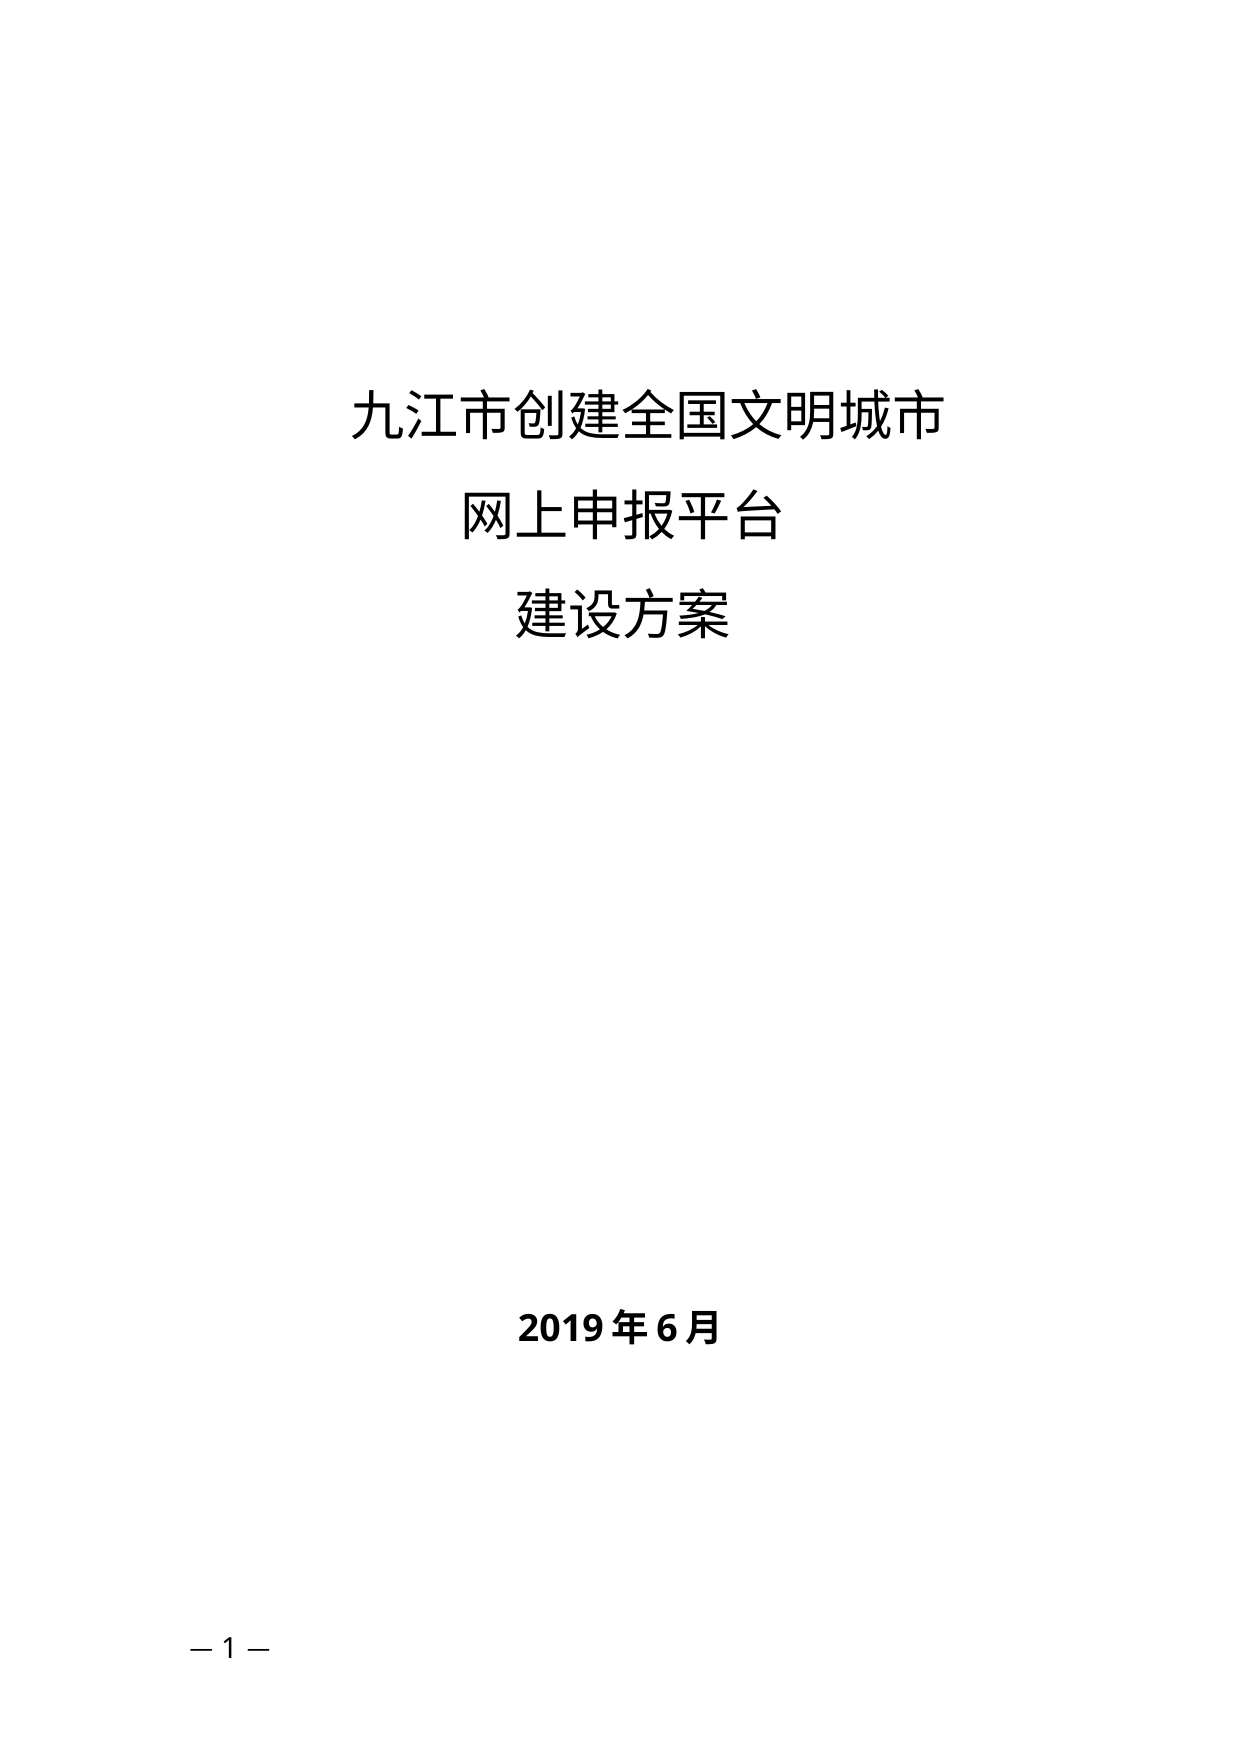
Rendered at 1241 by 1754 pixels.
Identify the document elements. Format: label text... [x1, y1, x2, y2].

text 九江市创建全国文明城市 [188, 362, 1068, 462]
text 网上申报平台 [177, 462, 1068, 561]
text 2019年6月 [188, 1292, 1052, 1359]
text 建设方案 [177, 561, 1068, 661]
